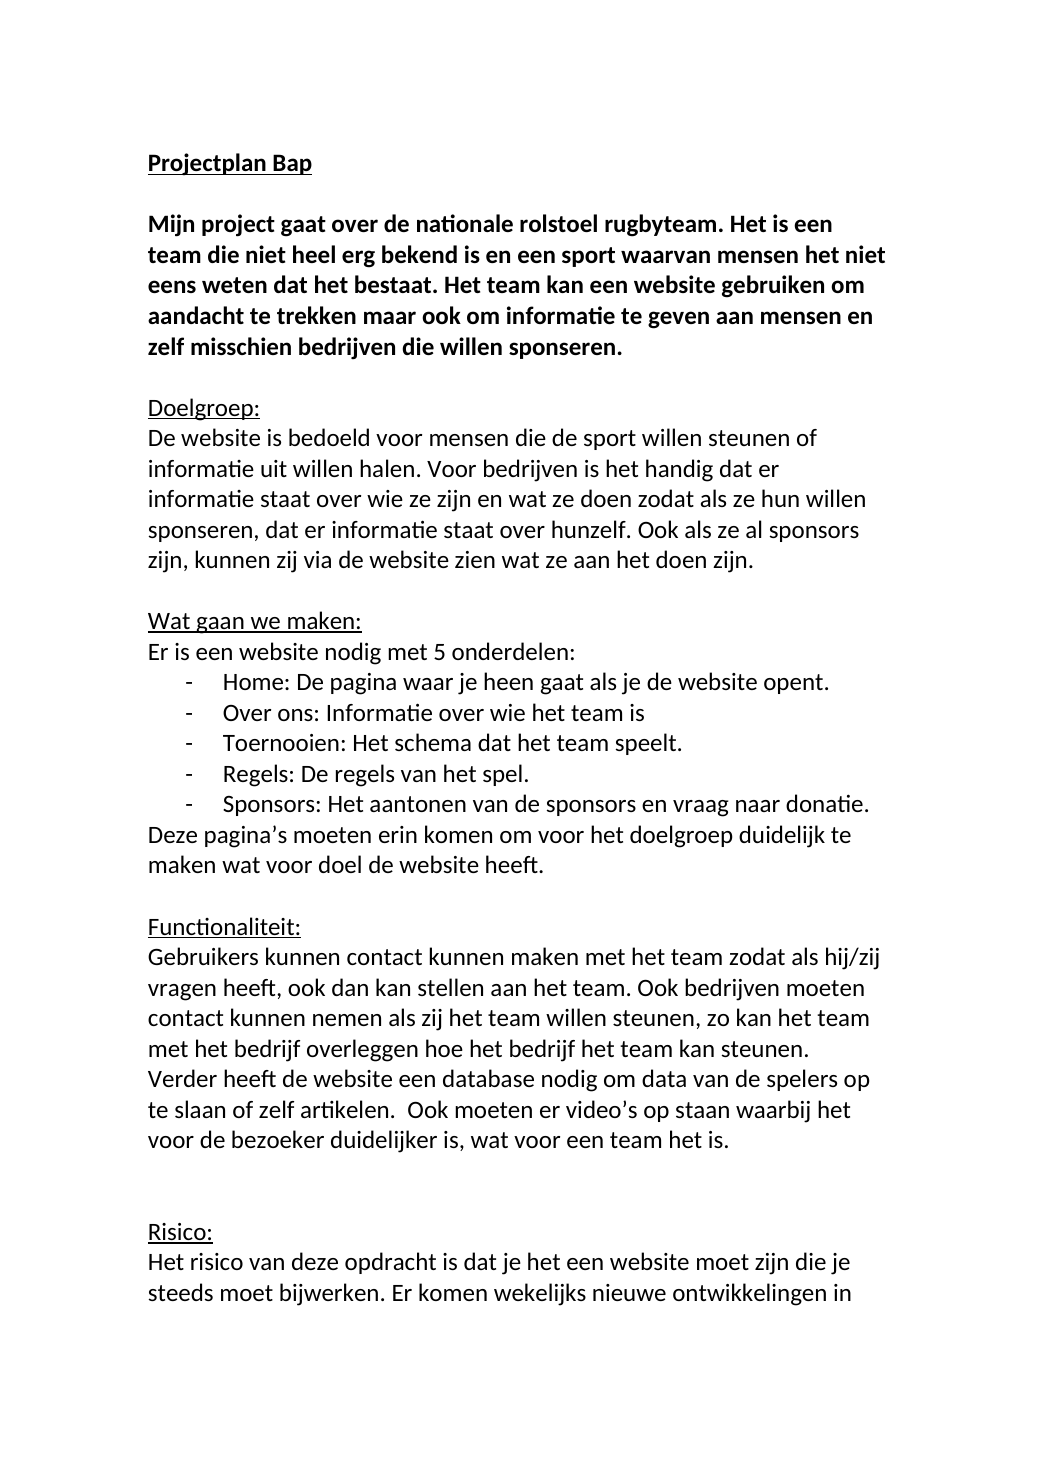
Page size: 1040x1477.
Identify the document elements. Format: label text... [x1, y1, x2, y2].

text Functionaliteit: [148, 911, 892, 941]
text Verder heeft de website een database nodig om data van de spelers op te slaan of zelf artikelen. Ook moeten er video’s op staan waarbij het voor de bezoeker duidelijker is, wat voor een team het is. [148, 1063, 892, 1155]
text Er is een website nodig met 5 onderdelen: [148, 636, 892, 666]
text De website is bedoeld voor mensen die de sport willen steunen of informatie uit willen halen. Voor bedrijven is het handig dat er informatie staat over wie ze zijn en wat ze doen zodat als ze hun willen sponseren, dat er informatie staat over hunzelf. Ook als ze al sponsors zijn, kunnen zij via de website zien wat ze aan het doen zijn. [148, 422, 892, 575]
list Regels: De regels van het spel. [185, 758, 892, 788]
text Projectplan Bap [148, 148, 892, 178]
text Wat gaan we maken: [148, 605, 892, 636]
list Toernooien: Het schema dat het team speelt. [185, 727, 892, 758]
list Over ons: Informatie over wie het team is [185, 697, 892, 727]
text Gebruikers kunnen contact kunnen maken met het team zodat als hij/zij vragen heeft, ook dan kan stellen aan het team. Ook bedrijven moeten contact kunnen nemen als zij het team willen steunen, zo kan het team met het bedrijf overleggen hoe het bedrijf het team kan steunen. [148, 941, 892, 1063]
text Deze pagina’s moeten erin komen om voor het doelgroep duidelijk te maken wat voor doel de website heeft. [148, 819, 892, 880]
text Doelgroep: [148, 392, 892, 422]
list Sponsors: Het aantonen van de sponsors en vraag naar donatie. [185, 788, 892, 819]
list Home: De pagina waar je heen gaat als je de website opent. [185, 666, 892, 697]
text Risico: [148, 1216, 892, 1246]
text Mijn project gaat over de nationale rolstoel rugbyteam. Het is een team die niet heel erg bekend is en een sport waarvan mensen het niet eens weten dat het bestaat. Het team kan een website gebruiken om aandacht te trekken maar ook om informatie te geven aan mensen en zelf misschien bedrijven die willen sponseren. [148, 209, 892, 361]
